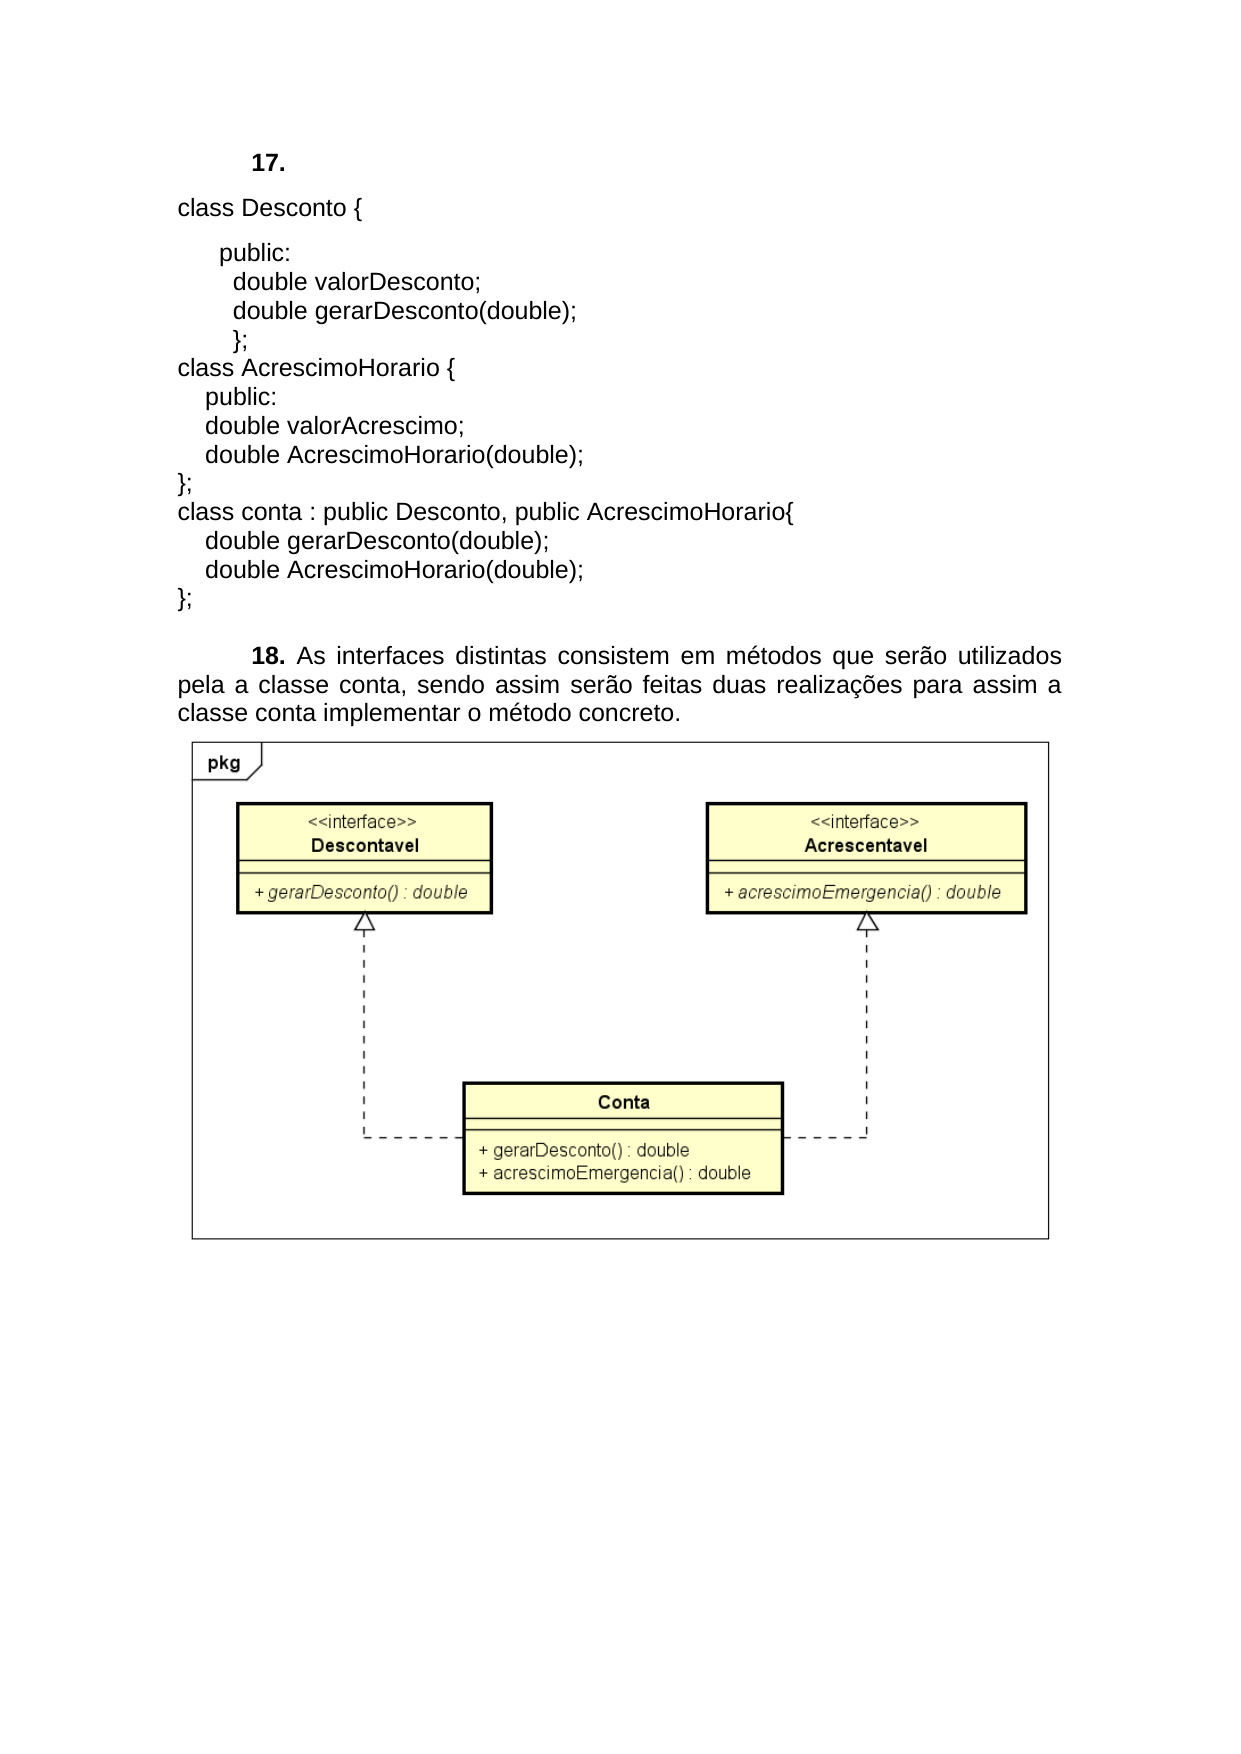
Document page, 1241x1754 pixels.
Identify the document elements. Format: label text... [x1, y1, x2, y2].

text }; [177, 468, 1063, 497]
text double AcrescimoHorario(double); [177, 440, 1063, 468]
text class Desconto { [177, 193, 1063, 222]
text 17. [177, 148, 1063, 176]
text 18. As interfaces distintas consistem em métodos que serão utilizados pela a classe conta, sendo assim serão feitas duas realizações para assim a classe conta implementar o método concreto. [177, 641, 1063, 727]
text public: [177, 382, 1063, 411]
text }; [177, 325, 1063, 353]
text double valorAcrescimo; [177, 411, 1063, 440]
text }; [177, 583, 1063, 612]
text class AcrescimoHorario { [177, 353, 1063, 382]
text double gerarDesconto(double); [177, 296, 1063, 325]
text double valorDesconto; [177, 267, 1063, 296]
text double gerarDesconto(double); [177, 526, 1063, 555]
text class conta : public Desconto, public AcrescimoHorario{ [177, 497, 1063, 526]
text public: [177, 238, 1063, 267]
text double AcrescimoHorario(double); [177, 555, 1063, 583]
picture [177, 727, 1063, 1252]
